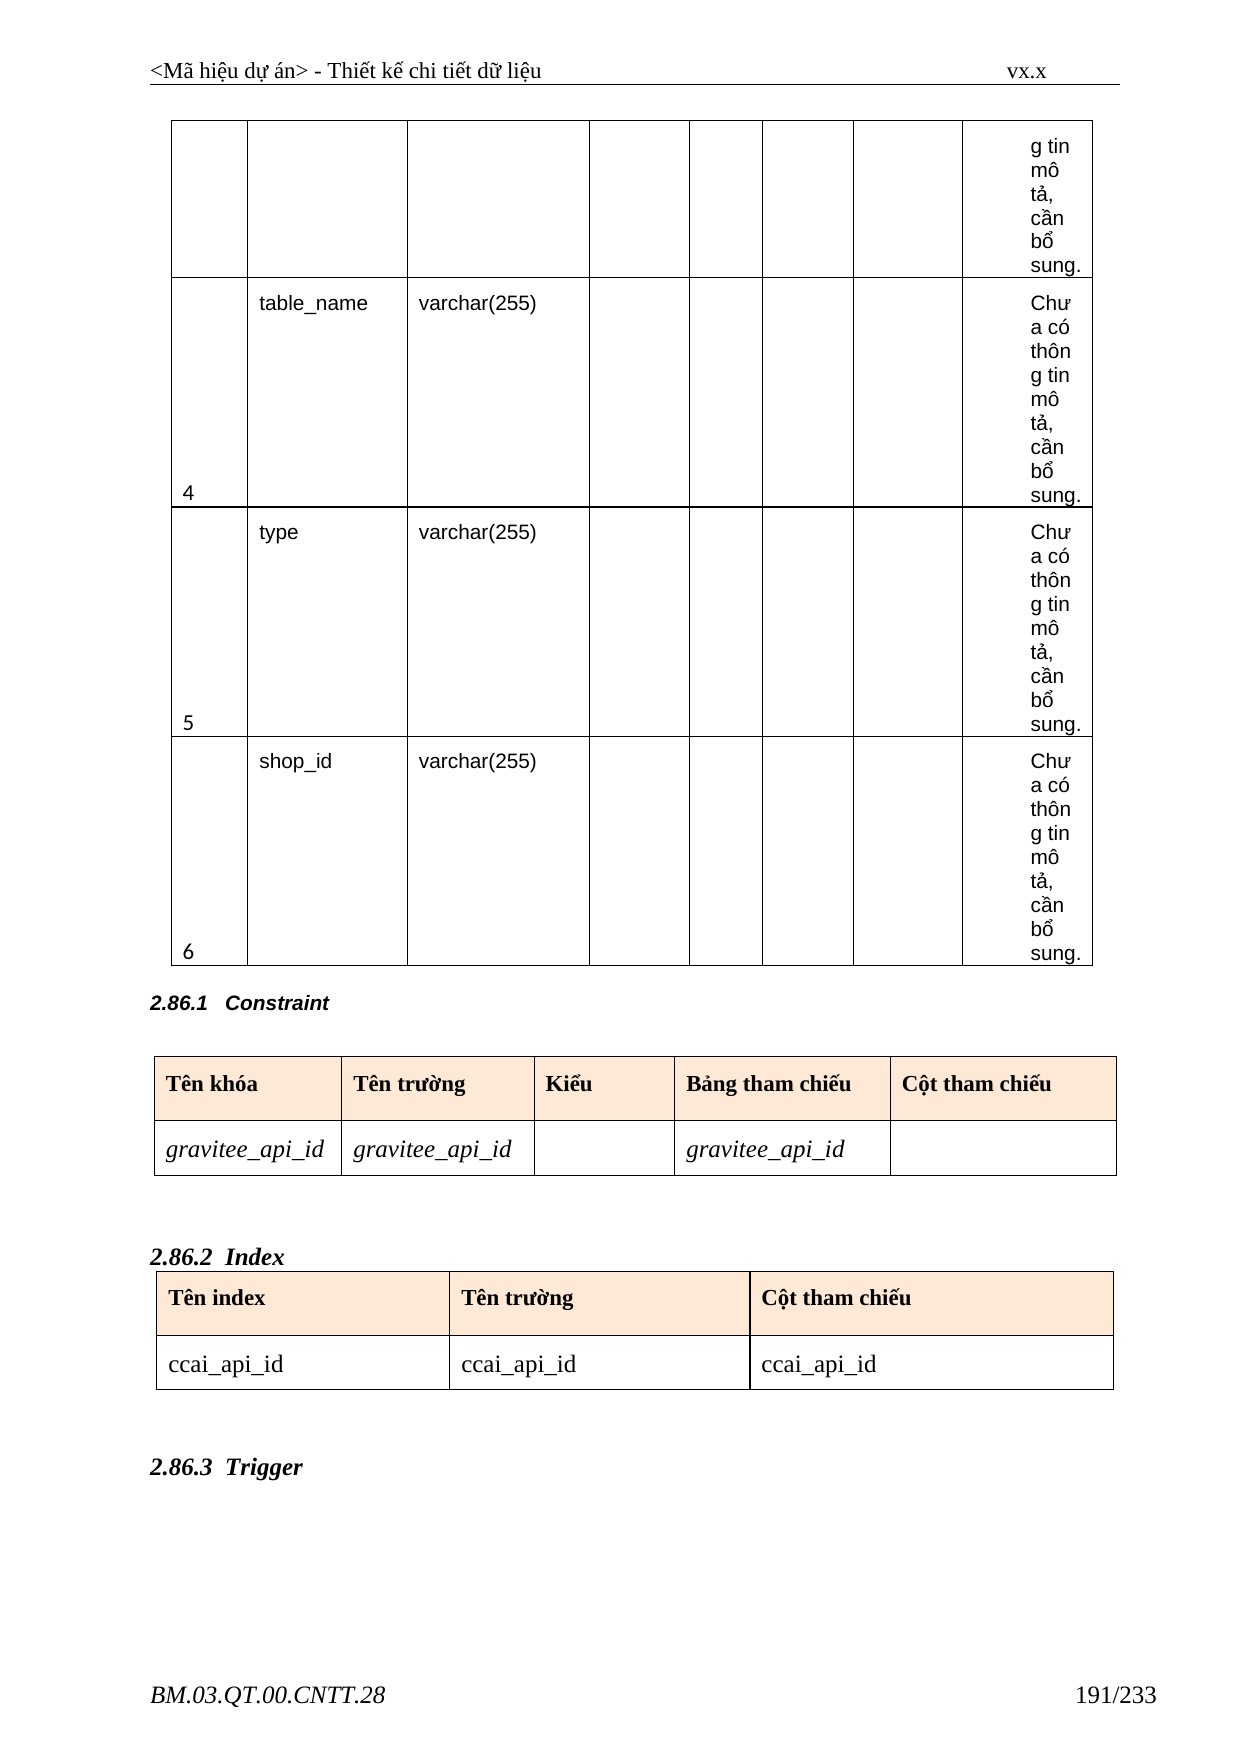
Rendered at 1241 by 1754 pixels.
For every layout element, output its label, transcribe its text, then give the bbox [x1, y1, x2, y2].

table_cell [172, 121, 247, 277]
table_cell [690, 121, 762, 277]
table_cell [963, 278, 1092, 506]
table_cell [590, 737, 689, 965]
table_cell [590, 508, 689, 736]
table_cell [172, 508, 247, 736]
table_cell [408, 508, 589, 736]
subtitle Index [150, 1242, 1120, 1271]
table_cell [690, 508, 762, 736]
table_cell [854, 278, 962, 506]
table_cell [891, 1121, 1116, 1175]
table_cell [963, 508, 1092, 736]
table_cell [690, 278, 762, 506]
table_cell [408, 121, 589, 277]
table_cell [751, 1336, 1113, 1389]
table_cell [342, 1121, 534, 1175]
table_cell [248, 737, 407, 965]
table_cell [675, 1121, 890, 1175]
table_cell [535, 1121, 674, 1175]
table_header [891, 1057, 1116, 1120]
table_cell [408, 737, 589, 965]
subtitle Trigger [150, 1452, 1120, 1481]
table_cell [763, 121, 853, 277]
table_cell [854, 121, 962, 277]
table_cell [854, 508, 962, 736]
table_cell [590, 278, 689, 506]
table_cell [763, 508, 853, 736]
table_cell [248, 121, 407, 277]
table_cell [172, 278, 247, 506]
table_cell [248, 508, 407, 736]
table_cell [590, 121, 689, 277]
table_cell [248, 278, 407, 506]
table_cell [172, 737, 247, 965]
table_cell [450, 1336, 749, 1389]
subtitle Constraint [150, 991, 1120, 1015]
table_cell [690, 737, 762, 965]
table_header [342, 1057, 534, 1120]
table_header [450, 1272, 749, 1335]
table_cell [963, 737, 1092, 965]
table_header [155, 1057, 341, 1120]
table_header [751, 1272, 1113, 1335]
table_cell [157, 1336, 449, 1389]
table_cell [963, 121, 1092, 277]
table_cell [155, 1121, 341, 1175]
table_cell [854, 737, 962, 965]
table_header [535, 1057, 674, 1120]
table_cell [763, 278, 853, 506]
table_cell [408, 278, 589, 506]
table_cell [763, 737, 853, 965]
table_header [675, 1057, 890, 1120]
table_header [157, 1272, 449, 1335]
